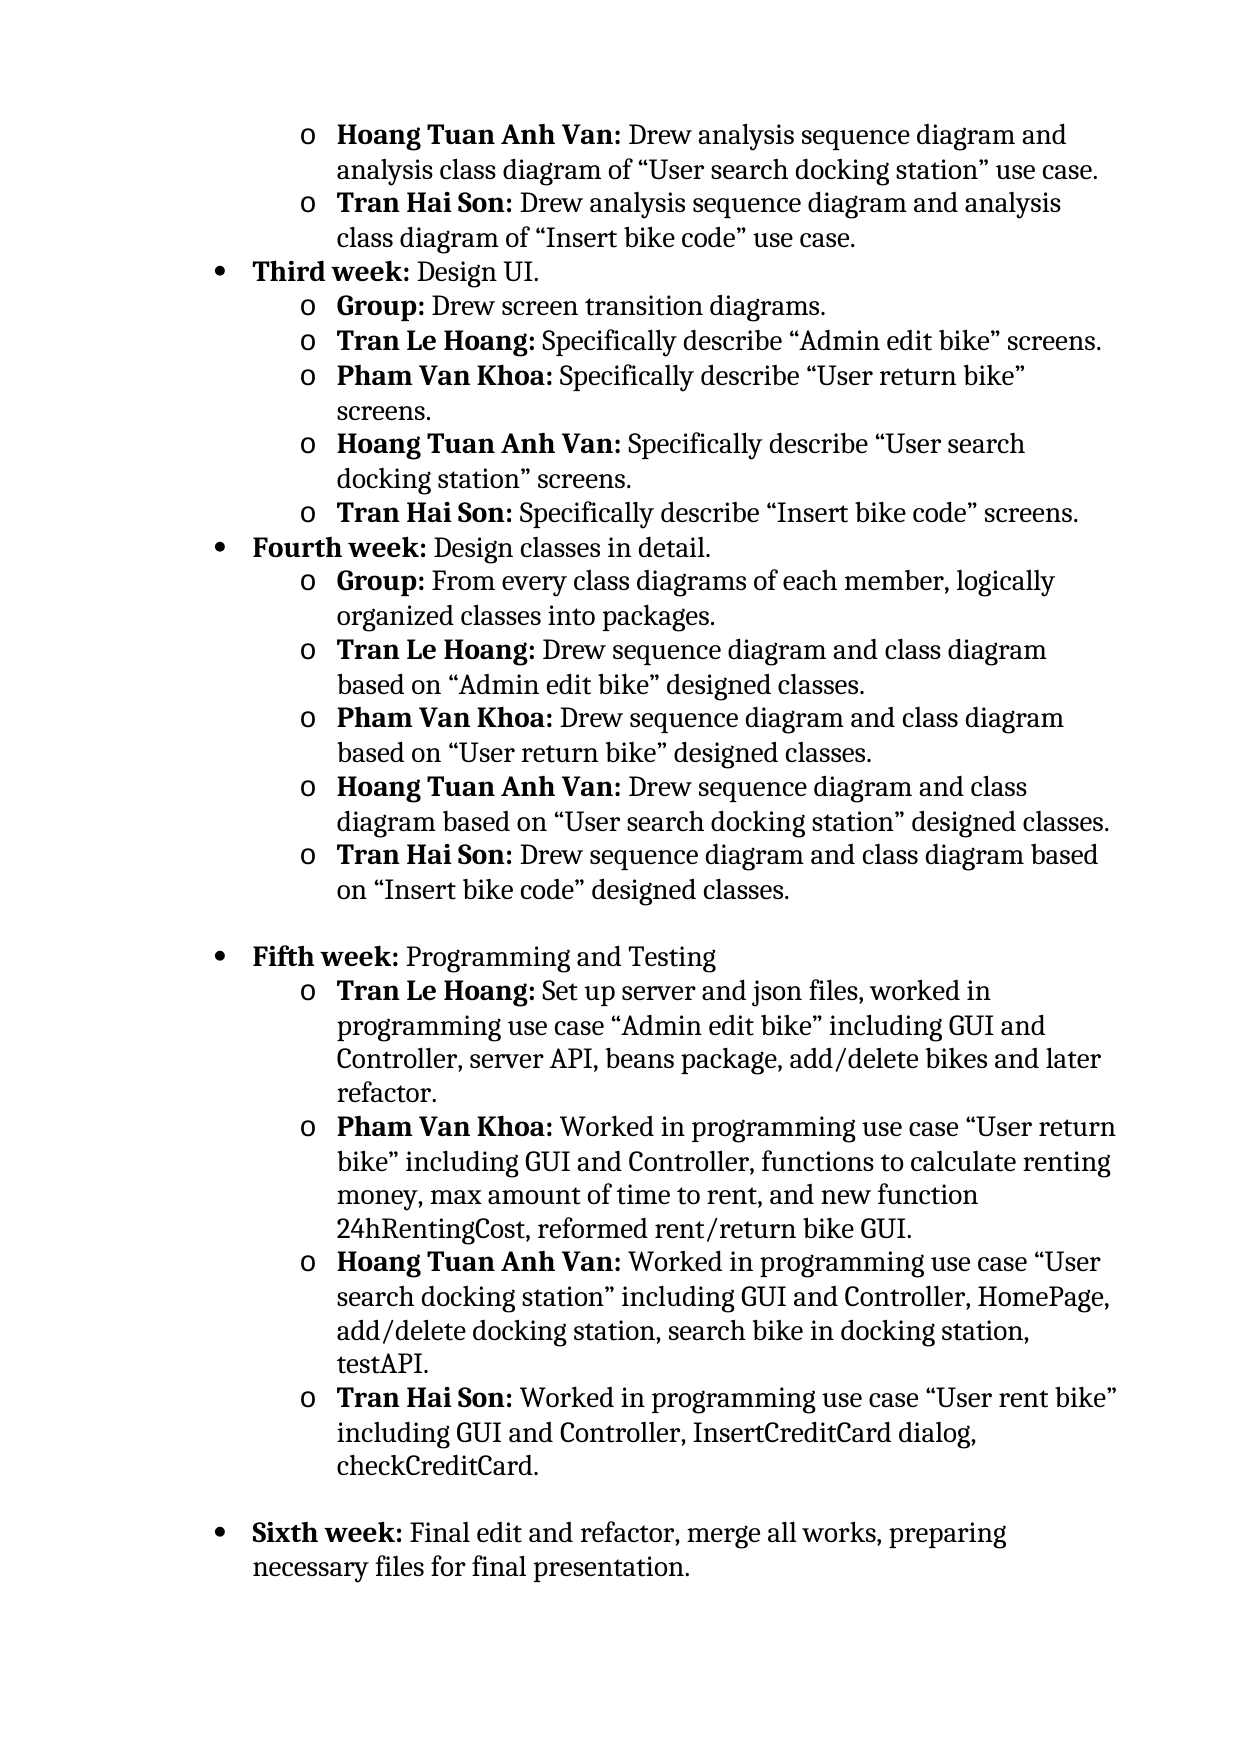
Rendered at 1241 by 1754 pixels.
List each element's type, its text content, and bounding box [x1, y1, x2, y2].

list Tran Hai Son: Specifically describe “Insert bike code” screens. [299, 496, 1122, 531]
list Tran Le Hoang: Specifically describe “Admin edit bike” screens. [299, 324, 1122, 359]
list Tran Le Hoang: Set up server and json files, worked in programming use case “Admin edit bike” including GUI and Controller, server API, beans package, add/delete bikes and later refactor. [299, 974, 1122, 1110]
list Tran Hai Son: Drew sequence diagram and class diagram based on “Insert bike code” designed classes. [299, 838, 1122, 907]
list Pham Van Khoa: Specifically describe “User return bike” screens. [299, 359, 1122, 427]
list Tran Hai Son: Worked in programming use case “User rent bike” including GUI and Controller, InsertCreditCard dialog, checkCreditCard. [299, 1381, 1122, 1483]
list Pham Van Khoa: Worked in programming use case “User return bike” including GUI and Controller, functions to calculate renting money, max amount of time to rent, and new function 24hRentingCost, reformed rent/return bike GUI. [299, 1110, 1122, 1245]
list Hoang Tuan Anh Van: Drew sequence diagram and class diagram based on “User search docking station” designed classes. [299, 770, 1122, 838]
list Pham Van Khoa: Drew sequence diagram and class diagram based on “User return bike” designed classes. [299, 701, 1122, 770]
list Fourth week: Design classes in detail. [215, 531, 1122, 564]
list Group: Drew screen transition diagrams. [299, 289, 1122, 324]
list Third week: Design UI. [215, 255, 1122, 289]
list Hoang Tuan Anh Van: Drew analysis sequence diagram and analysis class diagram of “User search docking station” use case. [299, 118, 1122, 187]
list Tran Le Hoang: Drew sequence diagram and class diagram based on “Admin edit bike” designed classes. [299, 633, 1122, 701]
list Fifth week: Programming and Testing [215, 941, 1122, 974]
list Sixth week: Final edit and refactor, merge all works, preparing necessary files for final presentation. [215, 1517, 1122, 1584]
list Hoang Tuan Anh Van: Specifically describe “User search docking station” screens. [299, 427, 1122, 496]
list Tran Hai Son: Drew analysis sequence diagram and analysis class diagram of “Insert bike code” use case. [299, 187, 1122, 255]
list Group: From every class diagrams of each member, logically organized classes into packages. [299, 564, 1122, 633]
list Hoang Tuan Anh Van: Worked in programming use case “User search docking station” including GUI and Controller, HomePage, add/delete docking station, search bike in docking station, testAPI. [299, 1245, 1122, 1381]
